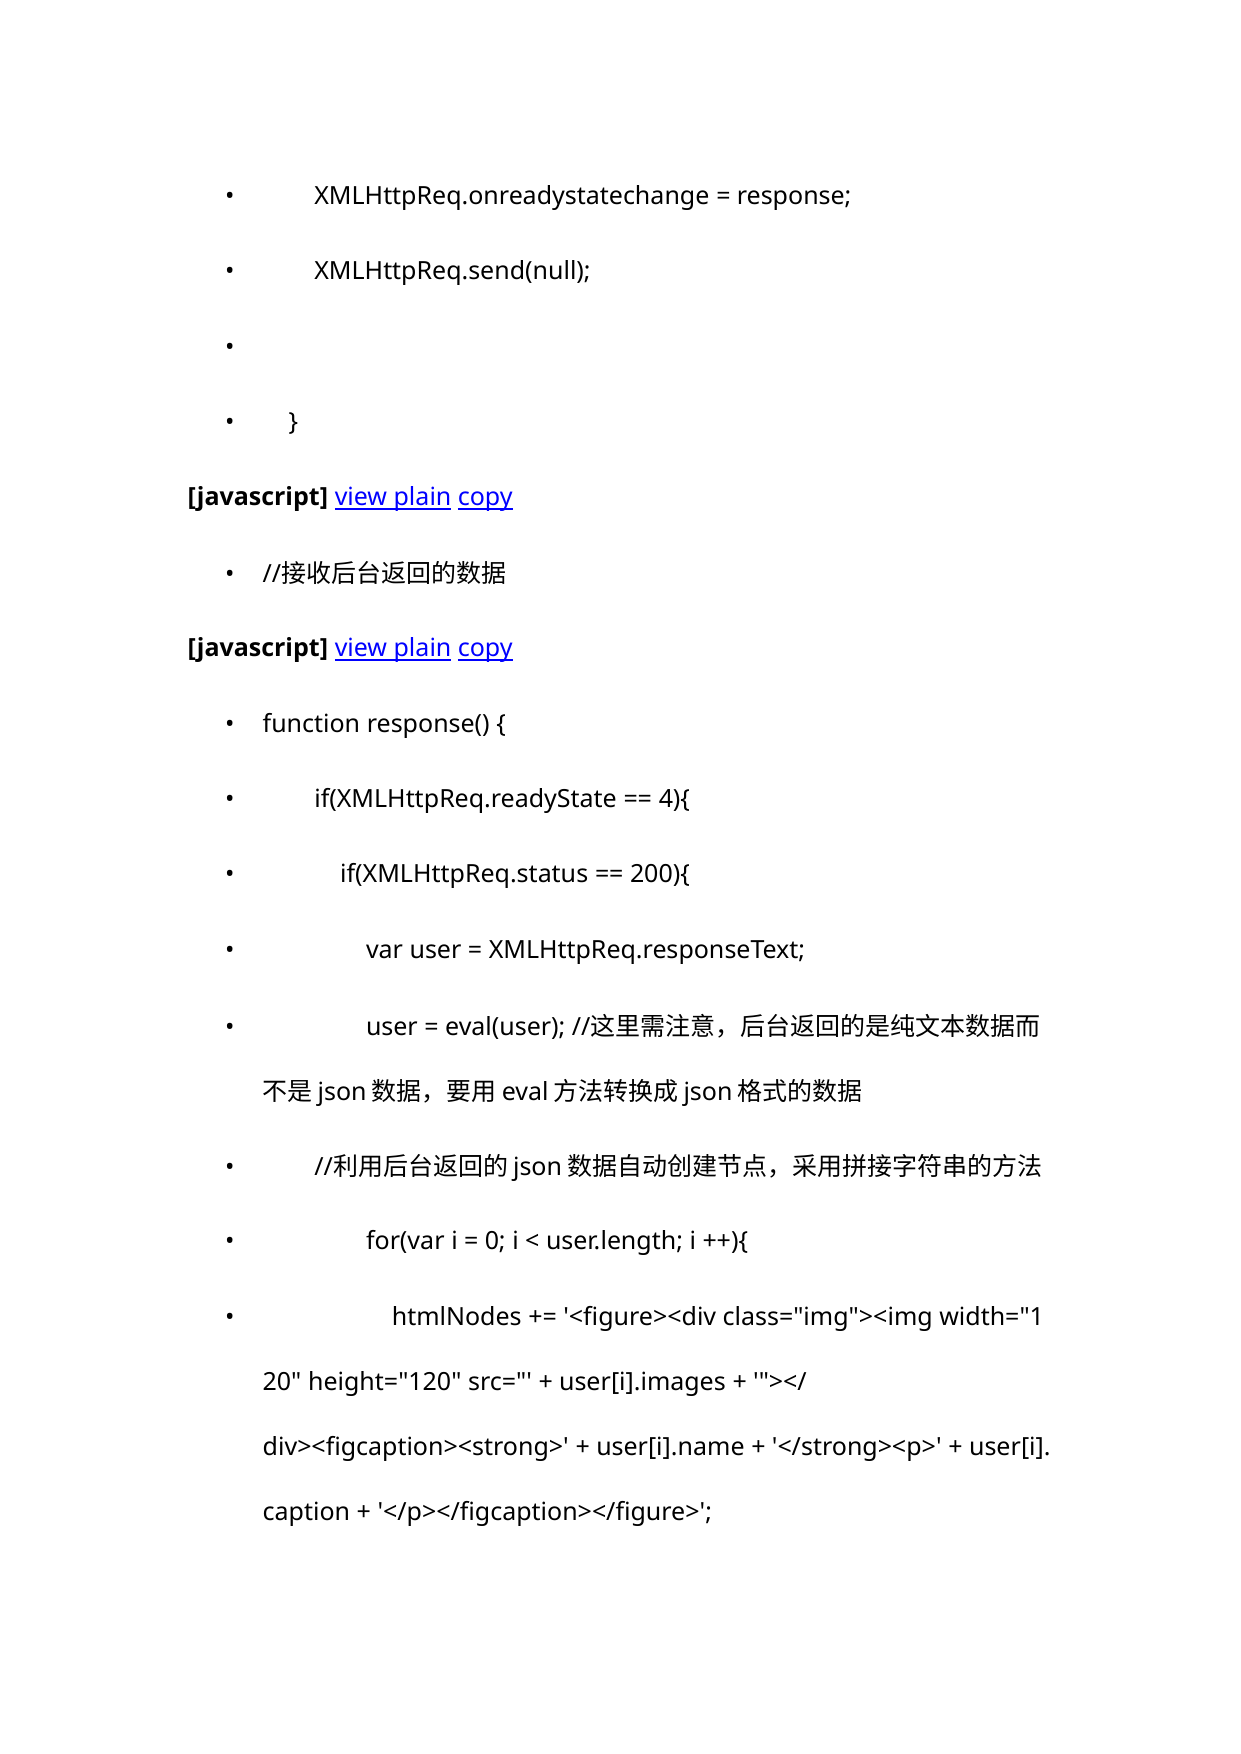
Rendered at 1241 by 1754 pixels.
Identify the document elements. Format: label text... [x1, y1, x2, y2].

list user = eval(user); //这里需注意，后台返回的是纯文本数据而不是json数据，要用eval方法转换成json格式的数据 [225, 992, 1053, 1122]
text [javascript] view plain copy [187, 614, 1053, 679]
list //接收后台返回的数据 [225, 539, 1053, 604]
list function response() { [225, 690, 1053, 755]
list if(XMLHttpReq.readyState == 4){ [225, 765, 1053, 830]
list //利用后台返回的json数据自动创建节点，采用拼接字符串的方法 [225, 1132, 1053, 1197]
list htmlNodes += '<figure><div class="img"><img width="120" height="120" src="' + user[i].images + '"></div><figcaption><strong>' + user[i].name + '</strong><p>' + user[i].caption + '</p></figcaption></figure>'; [225, 1283, 1053, 1543]
text [javascript] view plain copy [187, 464, 1053, 529]
list XMLHttpReq.onreadystatechange = response; [225, 162, 1053, 227]
list } [225, 388, 1053, 453]
list var user = XMLHttpReq.responseText; [225, 916, 1053, 981]
list XMLHttpReq.send(null); [225, 237, 1053, 302]
list for(var i = 0; i < user.length; i ++){ [225, 1207, 1053, 1272]
list if(XMLHttpReq.status == 200){ [225, 841, 1053, 906]
